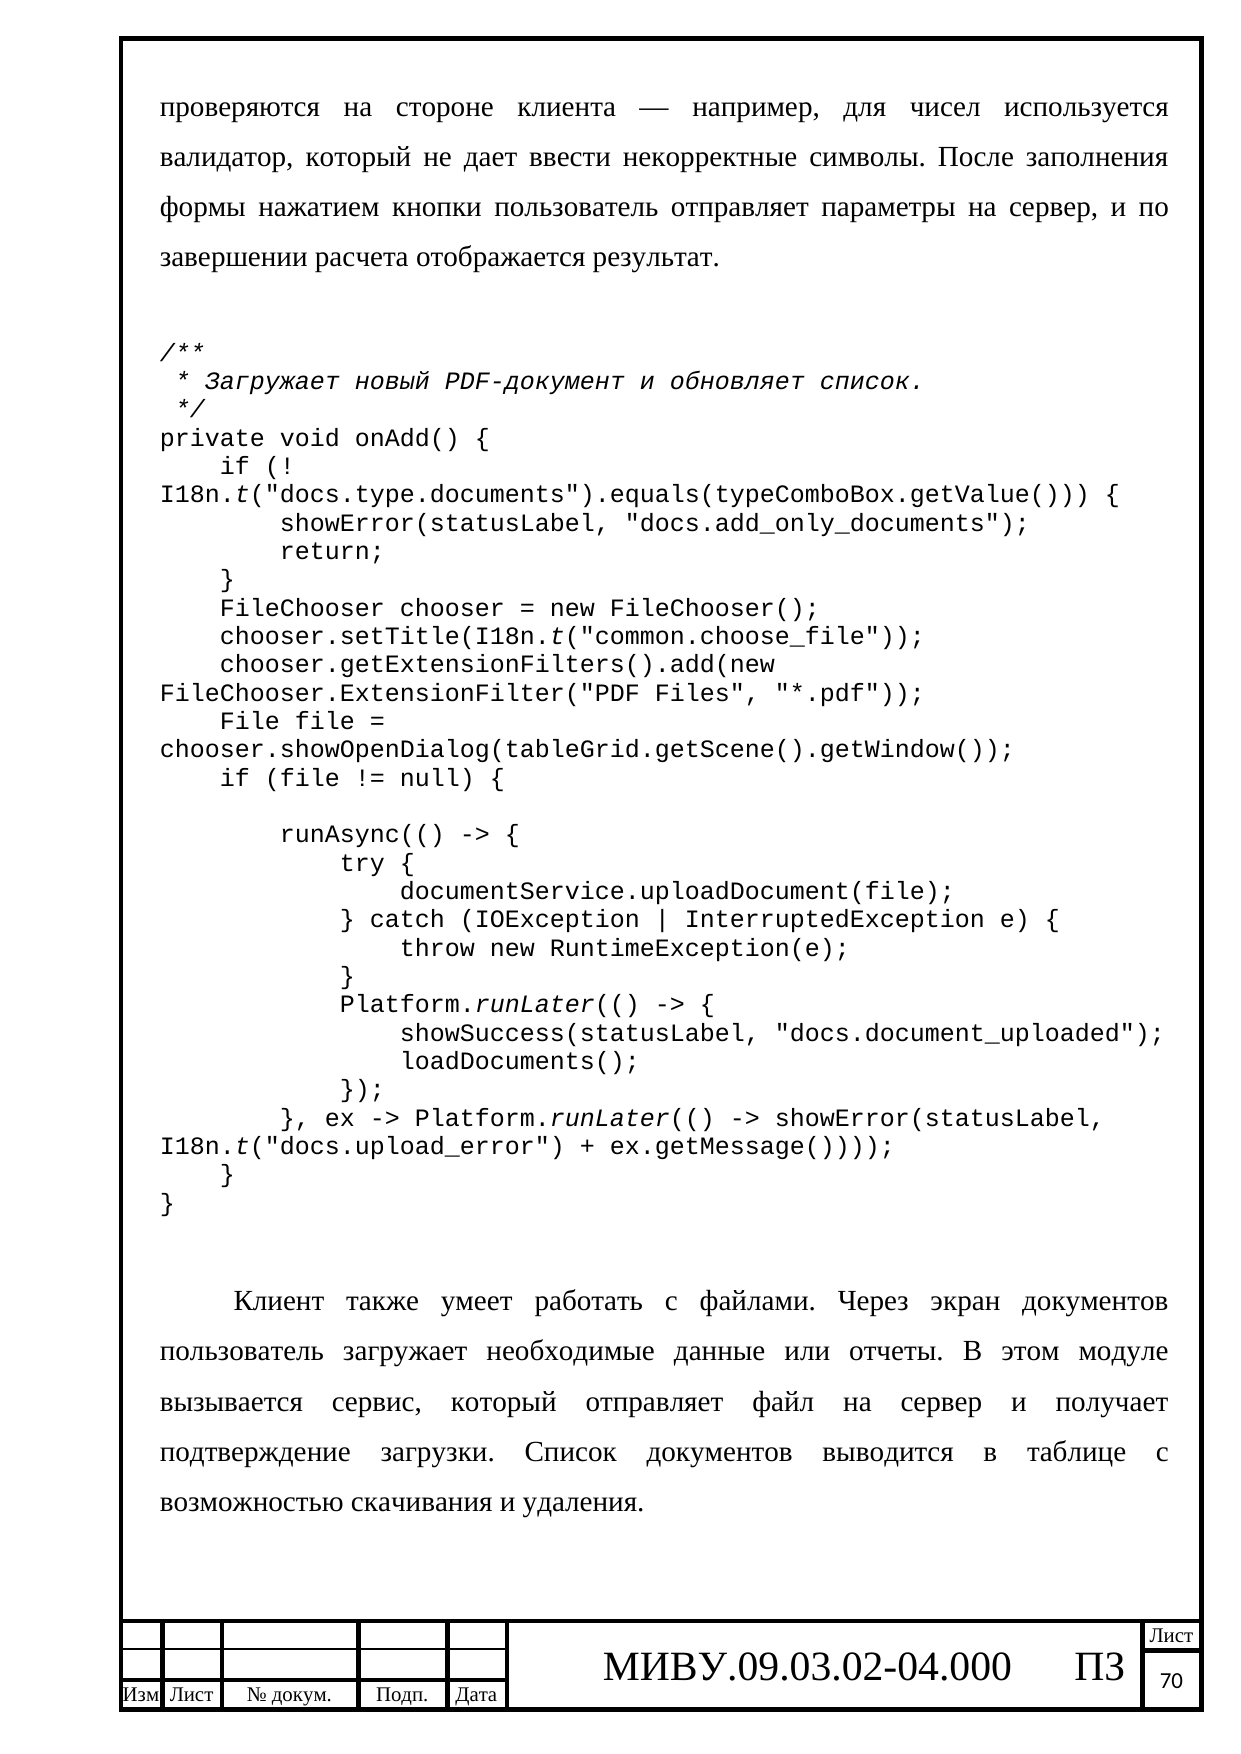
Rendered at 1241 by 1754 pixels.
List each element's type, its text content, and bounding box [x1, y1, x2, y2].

text /** * Загружает новый PDF-документ и обновляет список. */ private void onAdd() { if (!I18n.t("docs.type.documents").equals(typeComboBox.getValue())) { showError(statusLabel, "docs.add_only_documents"); return; } FileChooser chooser = new FileChooser(); chooser.setTitle(I18n.t("common.choose_file")); chooser.getExtensionFilters().add(new FileChooser.ExtensionFilter("PDF Files", "*.pdf")); File file = chooser.showOpenDialog(tableGrid.getScene().getWindow()); if (file != null) { runAsync(() -> { try { documentService.uploadDocument(file); } catch (IOException | InterruptedException e) { throw new RuntimeException(e); } Platform.runLater(() -> { showSuccess(statusLabel, "docs.document_uploaded"); loadDocuments(); }); }, ex -> Platform.runLater(() -> showError(statusLabel, I18n.t("docs.upload_error") + ex.getMessage()))); } [159, 340, 1169, 1190]
text Клиент также умеет работать с файлами. Через экран документов пользователь загружает необходимые данные или отчеты. В этом модуле вызывается сервис, который отправляет файл на сервер и получает подтверждение загрузки. Список документов выводится в таблице с возможностью скачивания и удаления. [159, 1283, 1169, 1518]
text } [159, 1190, 1169, 1218]
